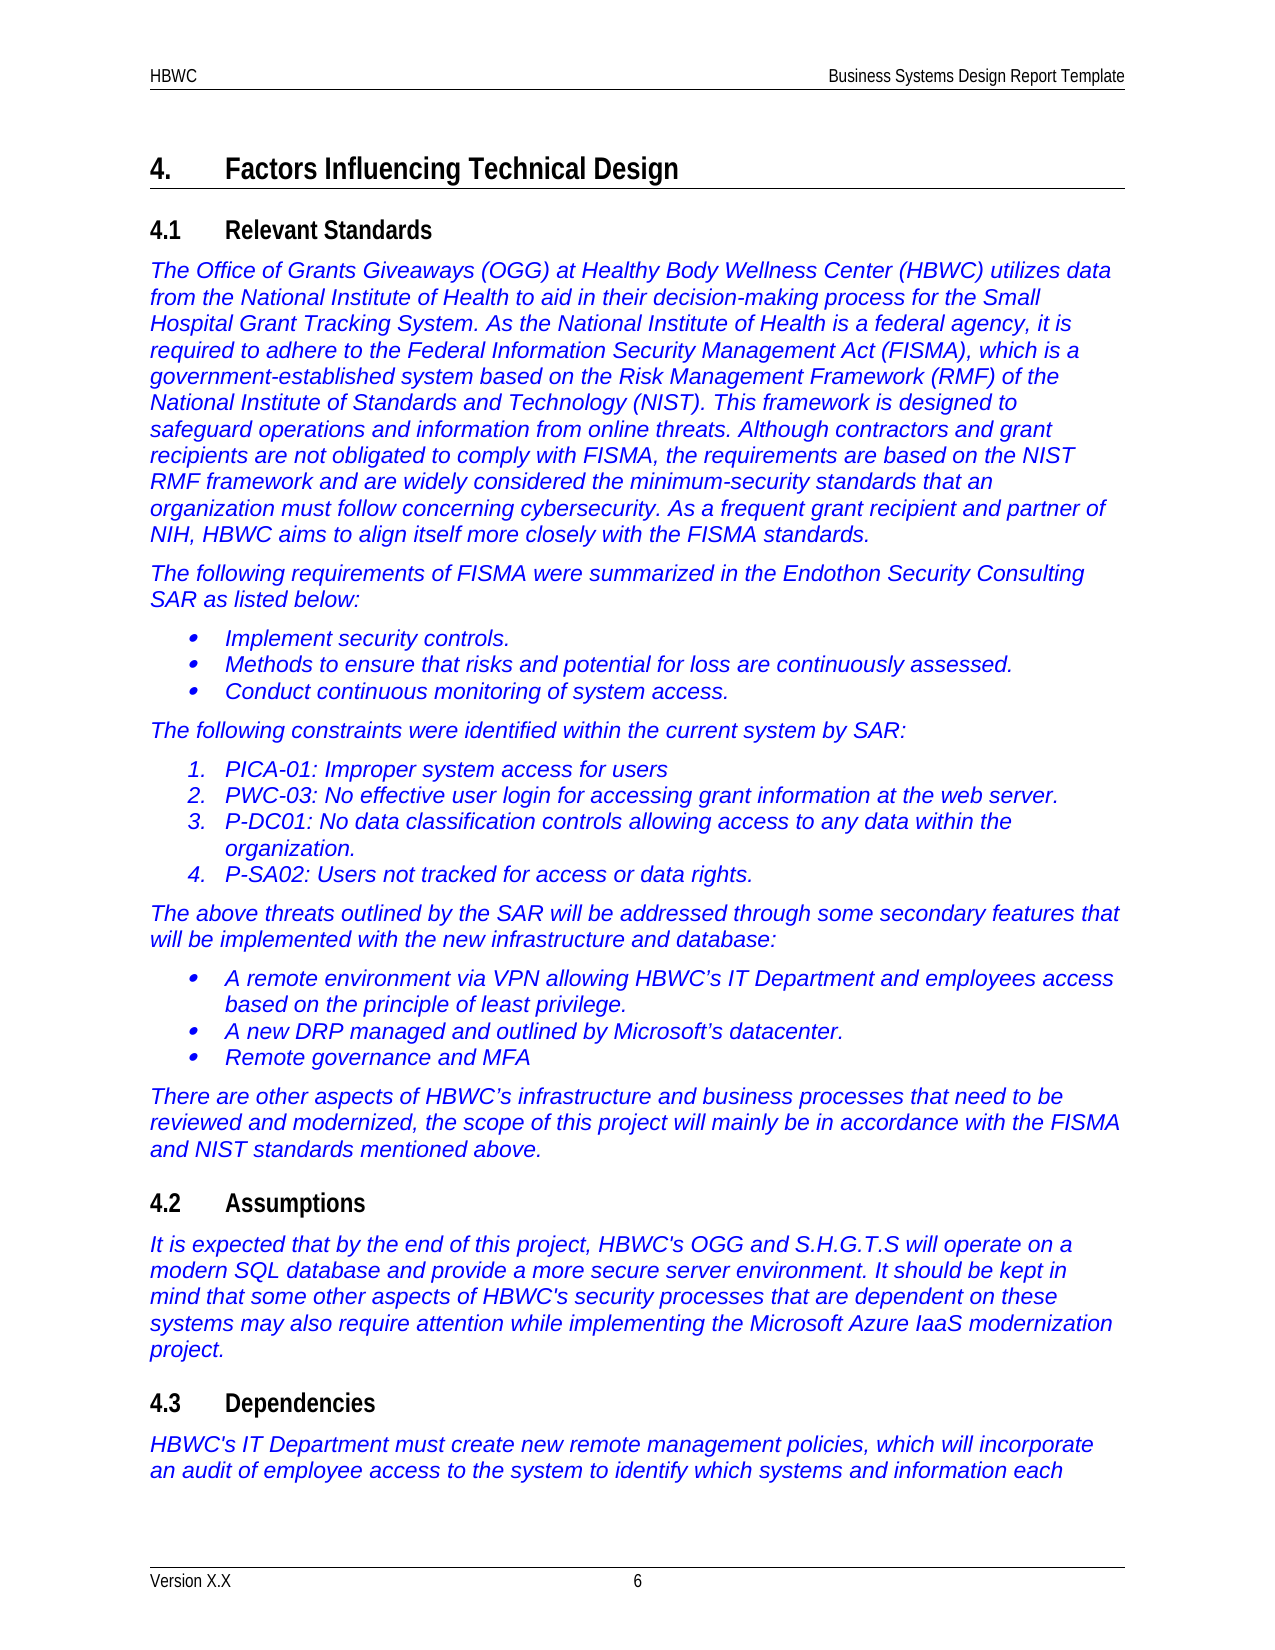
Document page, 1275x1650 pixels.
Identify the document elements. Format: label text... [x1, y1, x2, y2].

list PWC-03: No effective user login for accessing grant information at the web server. [187, 782, 1125, 808]
list P-SA02: Users not tracked for access or data rights. [187, 861, 1125, 887]
text There are other aspects of HBWC’s infrastructure and business processes that need to be reviewed and modernized, the scope of this project will mainly be in accordance with the FISMA and NIST standards mentioned above. [150, 1083, 1125, 1162]
subtitle Relevant Standards [150, 214, 1125, 245]
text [150, 1431, 1125, 1483]
text It is expected that by the end of this project, HBWC's OGG and S.H.G.T.S will operate on a modern SQL database and provide a more secure server environment. It should be kept in mind that some other aspects of HBWC's security processes that are dependent on these systems may also require attention while implementing the Microsoft Azure IaaS modernization project. [150, 1231, 1125, 1362]
subtitle 4.3 Dependencies [150, 1387, 1125, 1418]
text The above threats outlined by the SAR will be addressed through some secondary features that will be implemented with the new infrastructure and database: [150, 900, 1125, 952]
text The following requirements of FISMA were summarized in the Endothon Security Consulting SAR as listed below: [150, 560, 1125, 613]
list Methods to ensure that risks and potential for loss are continuously assessed. [187, 651, 1125, 678]
subtitle Factors Influencing Technical Design [150, 150, 1125, 188]
subtitle Assumptions [150, 1187, 1125, 1218]
list Implement security controls. [187, 625, 1125, 651]
list A new DRP managed and outlined by Microsoft’s datacenter. [187, 1018, 1125, 1044]
text The following constraints were identified within the current system by SAR: [150, 717, 1125, 743]
text The Office of Grants Giveaways (OGG) at Healthy Body Wellness Center (HBWC) utilizes data from the National Institute of Health to aid in their decision-making process for the Small Hospital Grant Tracking System. As the National Institute of Health is a federal agency, it is required to adhere to the Federal Information Security Management Act (FISMA), which is a government-established system based on the Risk Management Framework (RMF) of the National Institute of Standards and Technology (NIST). This framework is designed to safeguard operations and information from online threats. Although contractors and grant recipients are not obligated to comply with FISMA, the requirements are based on the NIST RMF framework and are widely considered the minimum-security standards that an organization must follow concerning cybersecurity. As a frequent grant recipient and partner of NIH, HBWC aims to align itself more closely with the FISMA standards. [150, 257, 1125, 547]
list A remote environment via VPN allowing HBWC’s IT Department and employees access based on the principle of least privilege. [187, 965, 1125, 1018]
list Conduct continuous monitoring of system access. [187, 678, 1125, 704]
list P-DC01: No data classification controls allowing access to any data within the organization. [187, 808, 1125, 861]
list Remote governance and MFA [187, 1044, 1125, 1070]
list PICA-01: Improper system access for users [187, 756, 1125, 782]
